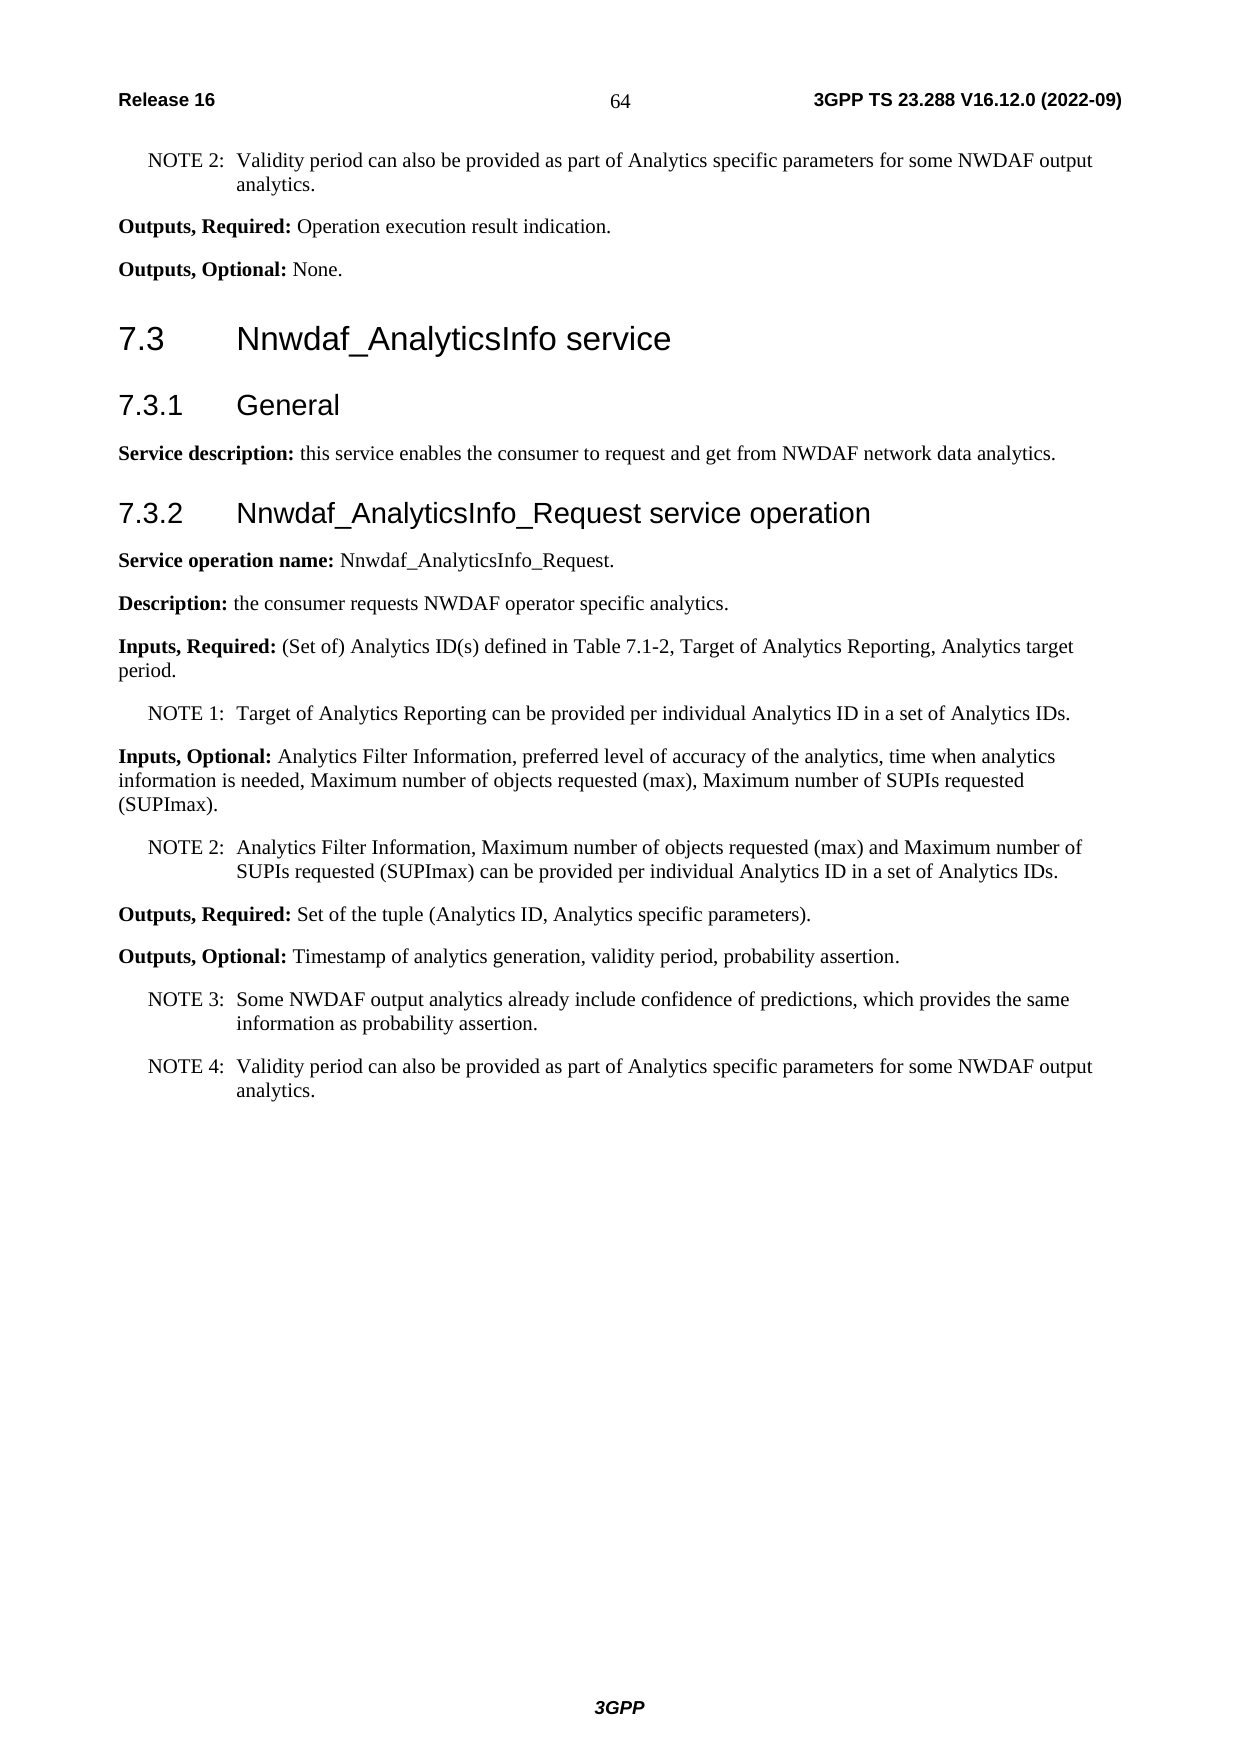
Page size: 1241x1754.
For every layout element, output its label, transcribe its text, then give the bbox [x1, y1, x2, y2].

subtitle 7.3.1 General [118, 388, 1122, 422]
text Outputs, Optional: None. [118, 257, 1122, 281]
text NOTE 2: Validity period can also be provided as part of Analytics specific parameters for some NWDAF output analytics. [148, 147, 1122, 196]
text Outputs, Optional: Timestamp of analytics generation, validity period, probability assertion. [118, 944, 1122, 968]
text NOTE 3: Some NWDAF output analytics already include confidence of predictions, which provides the same information as probability assertion. [148, 987, 1122, 1035]
text Description: the consumer requests NWDAF operator specific analytics. [118, 591, 1122, 615]
text Inputs, Required: (Set of) Analytics ID(s) defined in Table 7.1-2, Target of Analytics Reporting, Analytics target period. [118, 634, 1122, 682]
text NOTE 1: Target of Analytics Reporting can be provided per individual Analytics ID in a set of Analytics IDs. [148, 701, 1122, 725]
text NOTE 4: Validity period can also be provided as part of Analytics specific parameters for some NWDAF output analytics. [148, 1054, 1122, 1102]
subtitle 7.3 Nnwdaf_AnalyticsInfo service [118, 319, 1122, 357]
text Outputs, Required: Set of the tuple (Analytics ID, Analytics specific parameters). [118, 901, 1122, 926]
text NOTE 2: Analytics Filter Information, Maximum number of objects requested (max) and Maximum number of SUPIs requested (SUPImax) can be provided per individual Analytics ID in a set of Analytics IDs. [148, 834, 1122, 883]
subtitle 7.3.2 Nnwdaf_AnalyticsInfo_Request service operation [118, 496, 1122, 529]
text Service operation name: Nnwdaf_AnalyticsInfo_Request. [118, 548, 1122, 572]
text Outputs, Required: Operation execution result indication. [118, 214, 1122, 238]
text Inputs, Optional: Analytics Filter Information, preferred level of accuracy of the analytics, time when analytics information is needed, Maximum number of objects requested (max), Maximum number of SUPIs requested (SUPImax). [118, 744, 1122, 816]
text Service description: this service enables the consumer to request and get from NWDAF network data analytics. [118, 441, 1122, 465]
